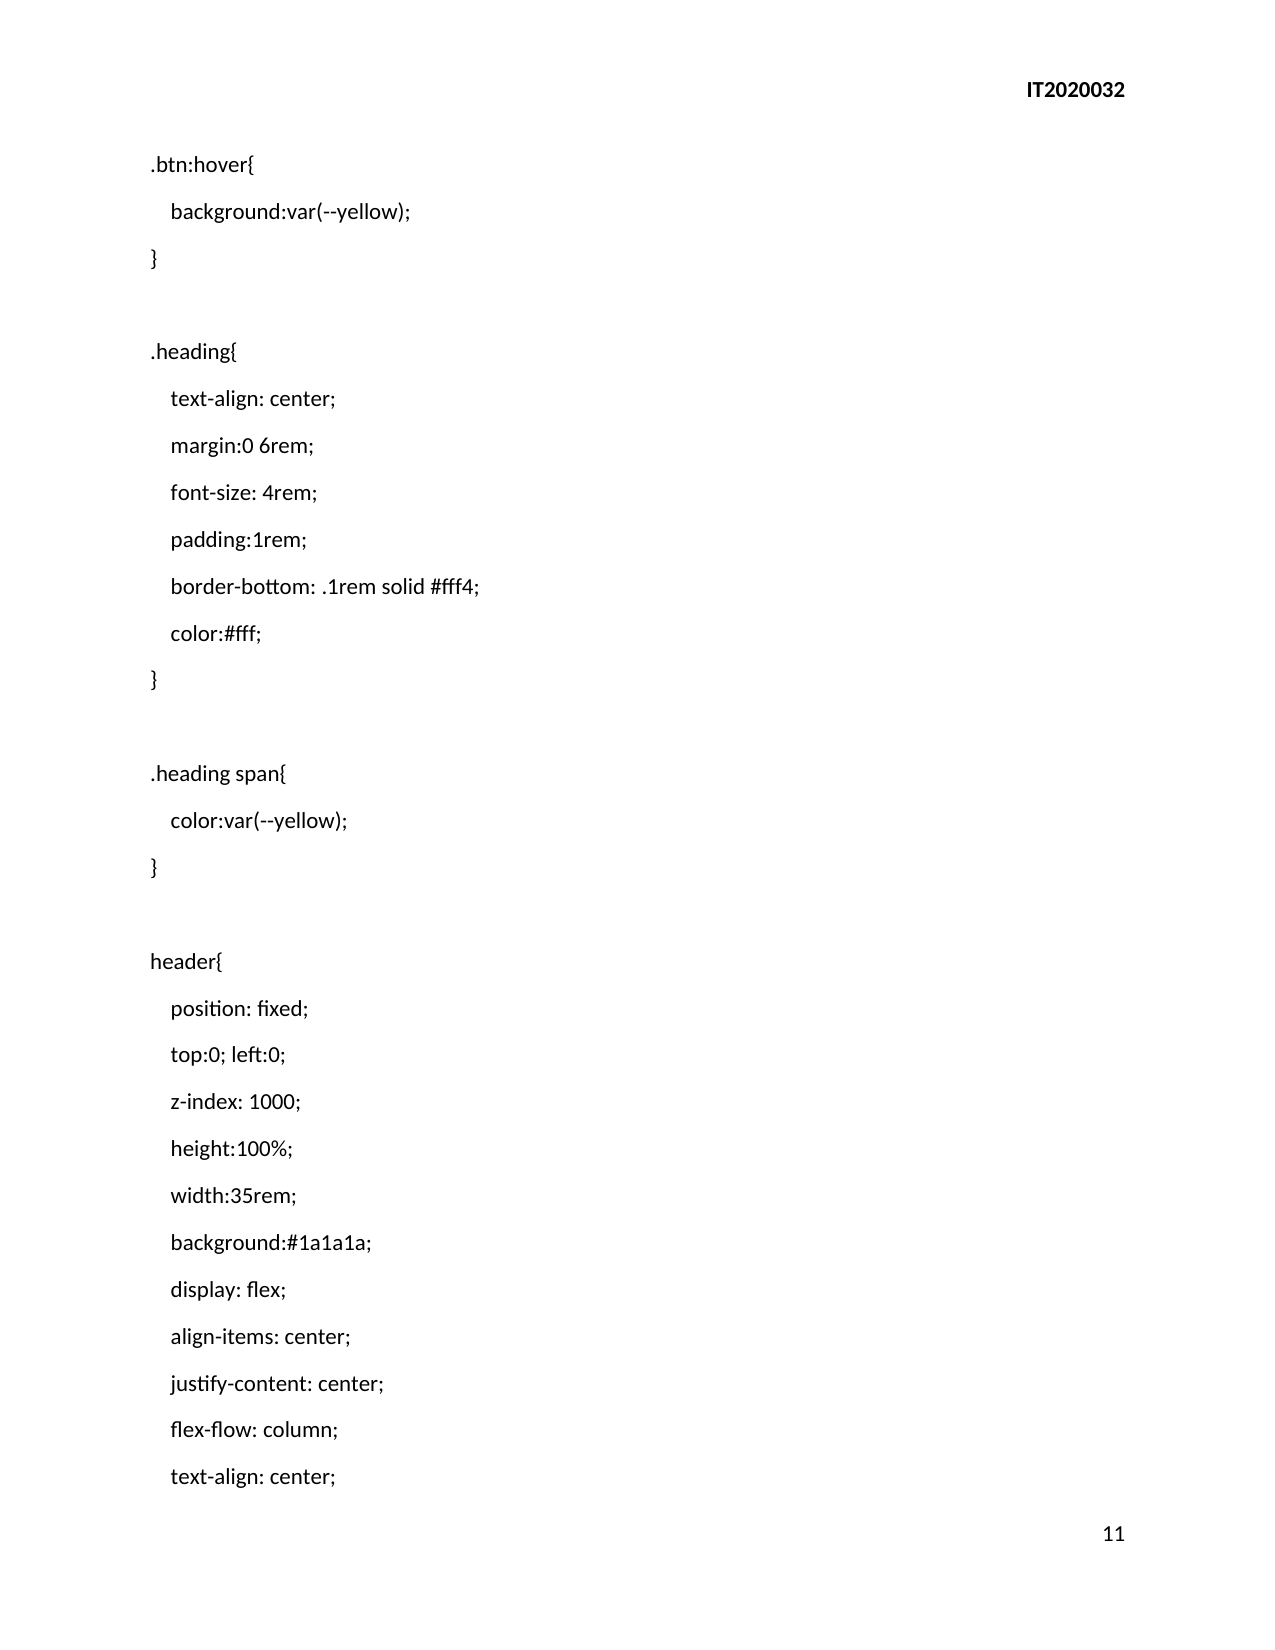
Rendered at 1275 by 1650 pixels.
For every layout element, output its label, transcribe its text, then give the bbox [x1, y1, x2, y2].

text z-index: 1000; [150, 1087, 1125, 1116]
text flex-flow: column; [150, 1416, 1125, 1444]
text top:0; left:0; [150, 1041, 1125, 1069]
text width:35rem; [150, 1181, 1125, 1209]
text .heading{ [150, 337, 1125, 366]
text .heading span{ [150, 759, 1125, 787]
text } [150, 666, 1125, 694]
text color:#fff; [150, 619, 1125, 647]
text height:100%; [150, 1134, 1125, 1162]
text } [150, 244, 1125, 272]
text display: flex; [150, 1275, 1125, 1303]
text align-items: center; [150, 1322, 1125, 1350]
text padding:1rem; [150, 525, 1125, 553]
text background:var(--yellow); [150, 197, 1125, 225]
text position: fixed; [150, 994, 1125, 1022]
text text-align: center; [150, 384, 1125, 412]
text font-size: 4rem; [150, 478, 1125, 506]
text justify-content: center; [150, 1369, 1125, 1397]
text border-bottom: .1rem solid #fff4; [150, 572, 1125, 600]
text text-align: center; [150, 1462, 1125, 1491]
text background:#1a1a1a; [150, 1228, 1125, 1256]
text margin:0 6rem; [150, 431, 1125, 459]
text color:var(--yellow); [150, 806, 1125, 834]
text } [150, 853, 1125, 881]
text header{ [150, 947, 1125, 975]
text .btn:hover{ [150, 150, 1125, 178]
